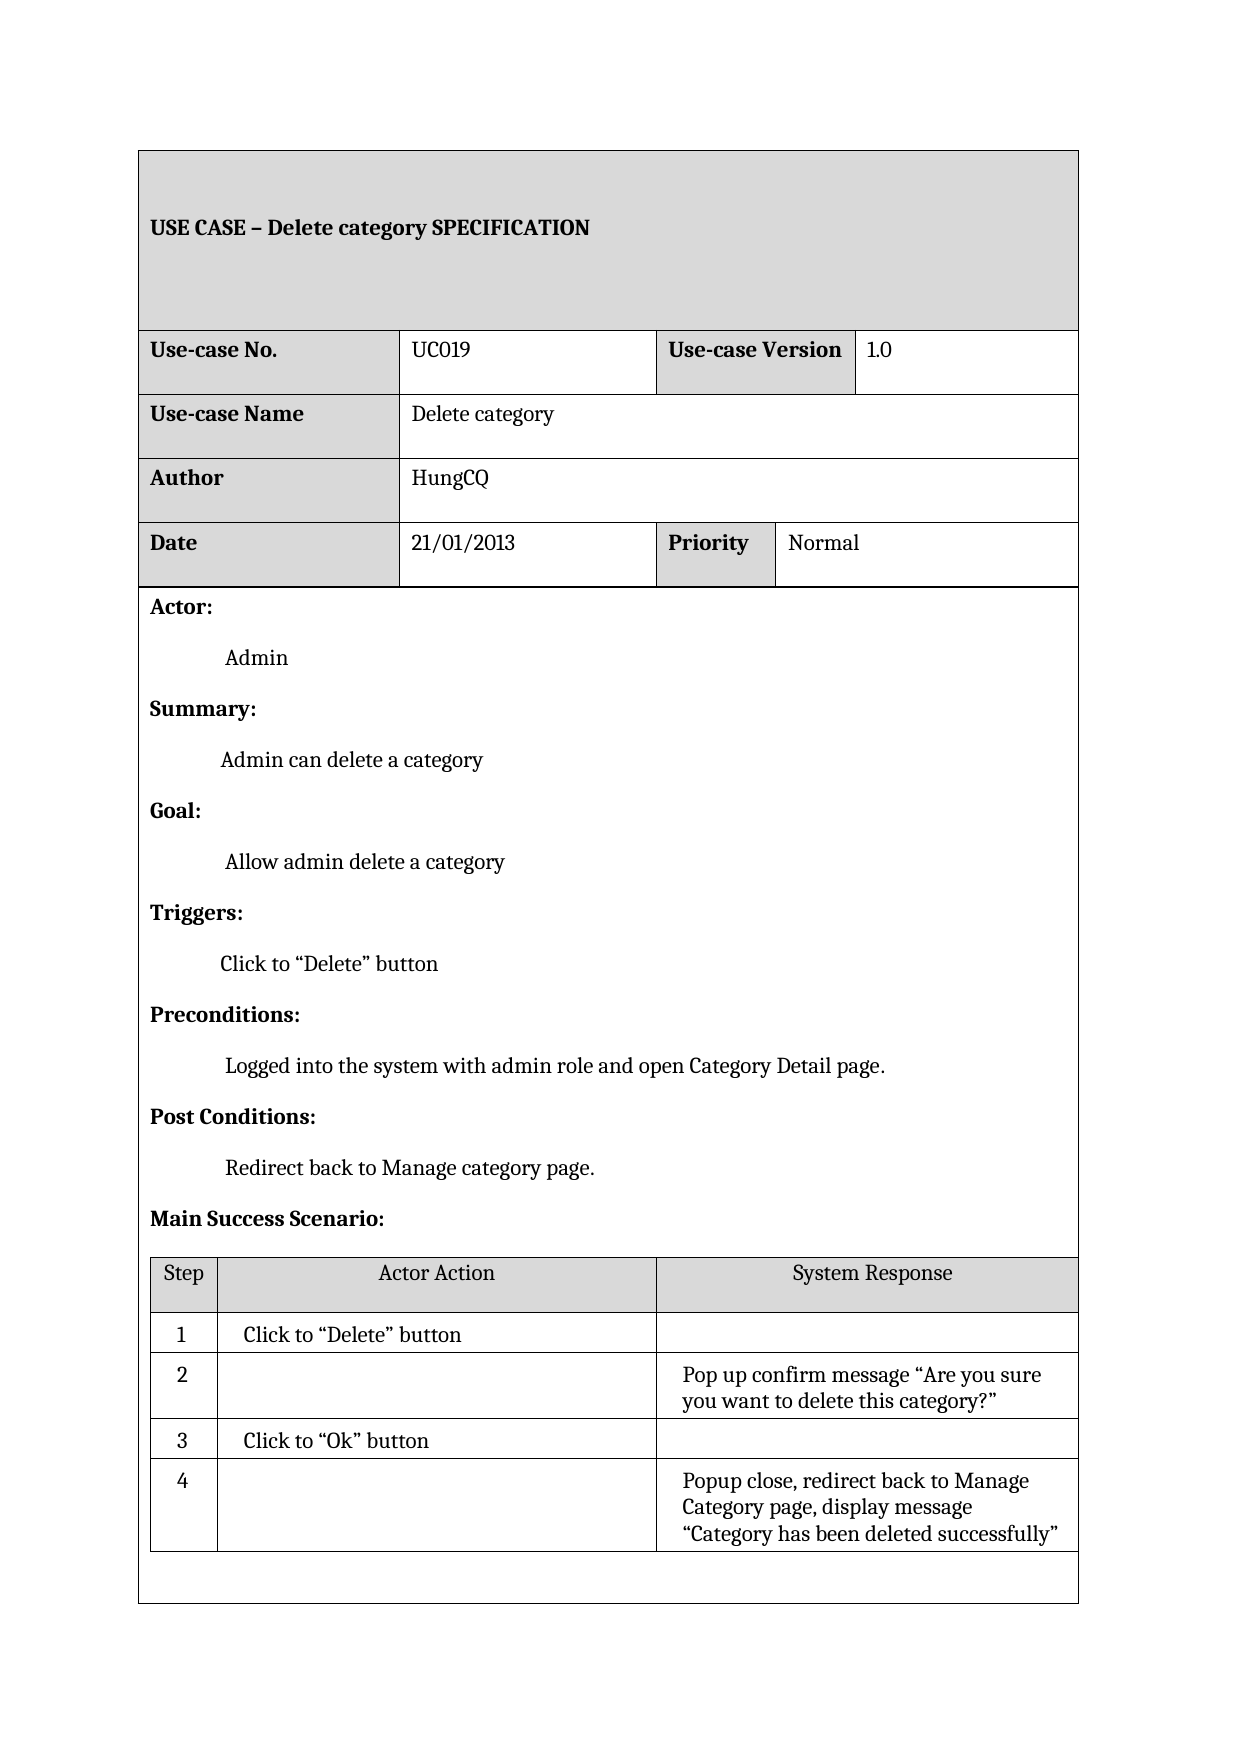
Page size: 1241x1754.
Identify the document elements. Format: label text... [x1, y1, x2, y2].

table_cell Author [139, 459, 399, 522]
table_cell Use-case Version [657, 331, 855, 394]
table_cell Normal [776, 523, 1078, 586]
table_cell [139, 588, 1078, 1603]
table_cell UC019 [400, 331, 656, 394]
table_cell Date [139, 523, 399, 586]
table_cell Priority [657, 523, 775, 586]
table_cell 1.0 [856, 331, 1078, 394]
table_cell Delete category [400, 395, 1078, 458]
table_cell 21/01/2013 [400, 523, 656, 586]
table_cell Use-case No. [139, 331, 399, 394]
table_cell Use-case Name [139, 395, 399, 458]
table_header USE CASE – Delete category SPECIFICATION [139, 151, 1078, 330]
table_cell HungCQ [400, 459, 1078, 522]
